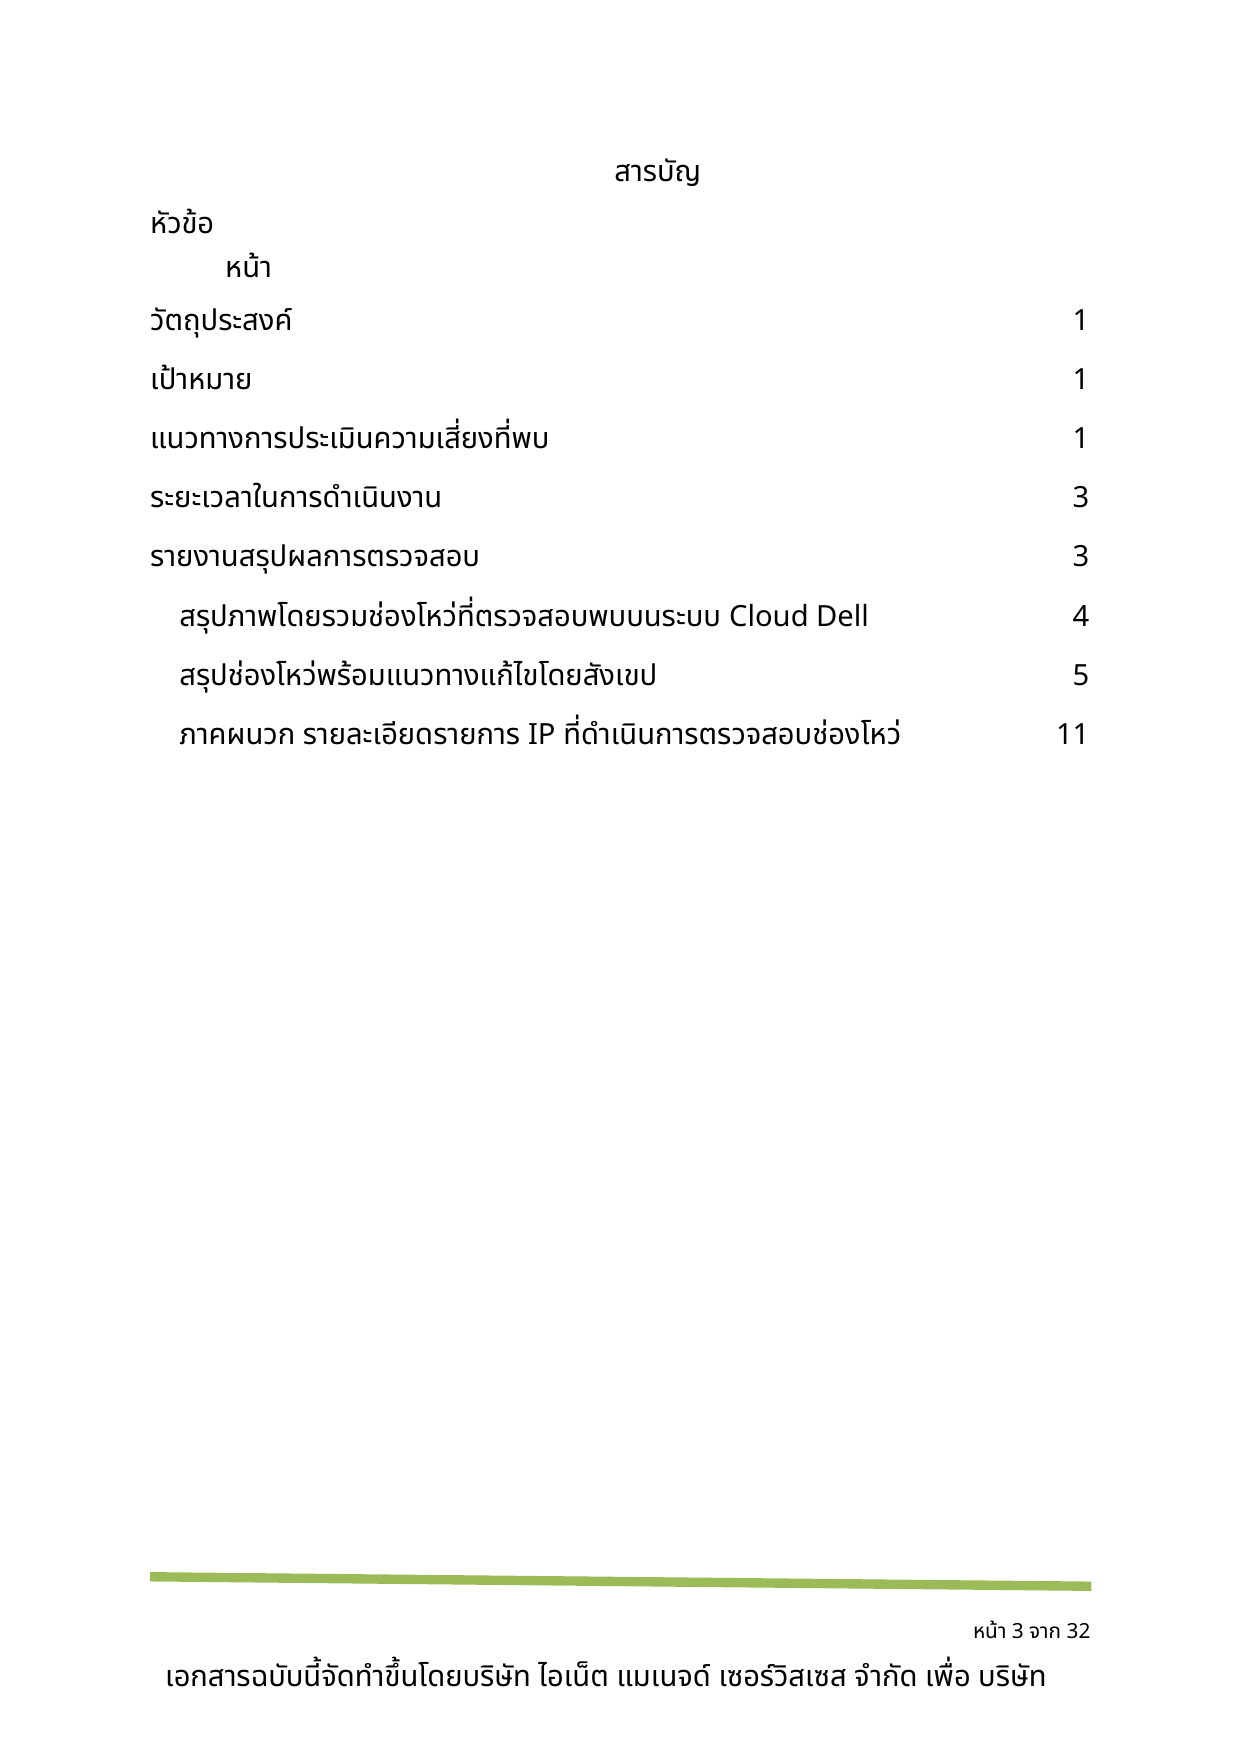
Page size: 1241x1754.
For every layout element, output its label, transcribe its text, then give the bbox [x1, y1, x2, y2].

text สารบัญ [225, 150, 1090, 194]
text หัวข้อ หน้า [150, 202, 1090, 291]
